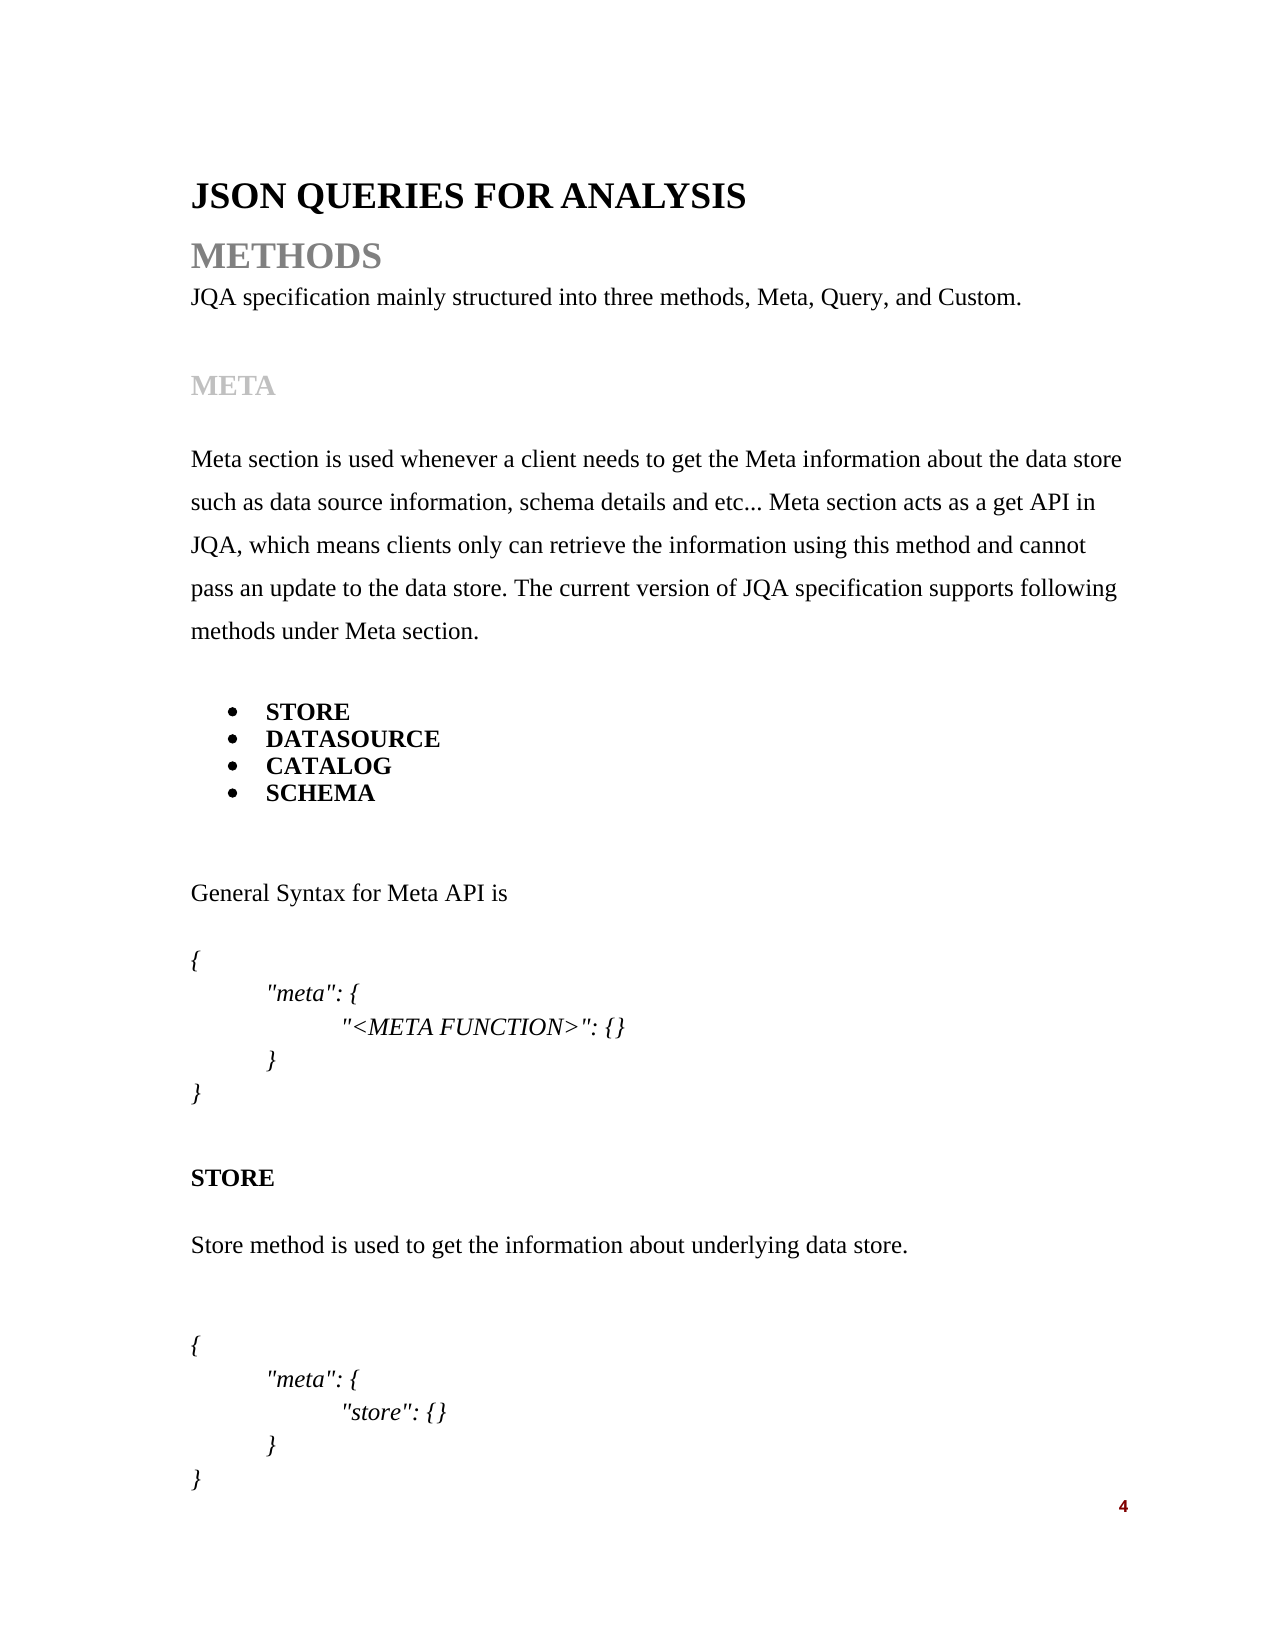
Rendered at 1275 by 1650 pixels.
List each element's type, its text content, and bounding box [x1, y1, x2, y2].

subtitle METHODS [191, 235, 1128, 277]
text General Syntax for Meta API is [191, 880, 1128, 907]
list STORE [228, 699, 1128, 726]
list CATALOG [228, 753, 1128, 780]
text Store method is used to get the information about underlying data store. [191, 1232, 1128, 1259]
text } [191, 1047, 1128, 1074]
text "meta": { [191, 1366, 1128, 1393]
text JQA specification mainly structured into three methods, Meta, Query, and Custom. [191, 283, 1128, 310]
text "meta": { [191, 980, 1128, 1007]
subtitle META [191, 362, 1128, 404]
text "<META FUNCTION>": {} [191, 1013, 1128, 1041]
subtitle STORE [191, 1159, 1128, 1193]
list SCHEMA [228, 780, 1128, 807]
text } [191, 1466, 1128, 1493]
text Meta section is used whenever a client needs to get the Meta information about the data store such as data source information, schema details and etc... Meta section acts as a get API in JQA, which means clients only can retrieve the information using this method and cannot pass an update to the data store. The current version of JQA specification supports following methods under Meta section. [191, 444, 1128, 645]
subtitle JSON QUERIES FOR ANALYSIS [191, 175, 1128, 217]
list DATASOURCE [228, 726, 1128, 753]
text { [191, 947, 1128, 974]
text { [191, 1332, 1128, 1359]
text "store": {} [191, 1399, 1128, 1426]
text } [191, 1080, 1128, 1107]
text } [191, 1432, 1128, 1459]
